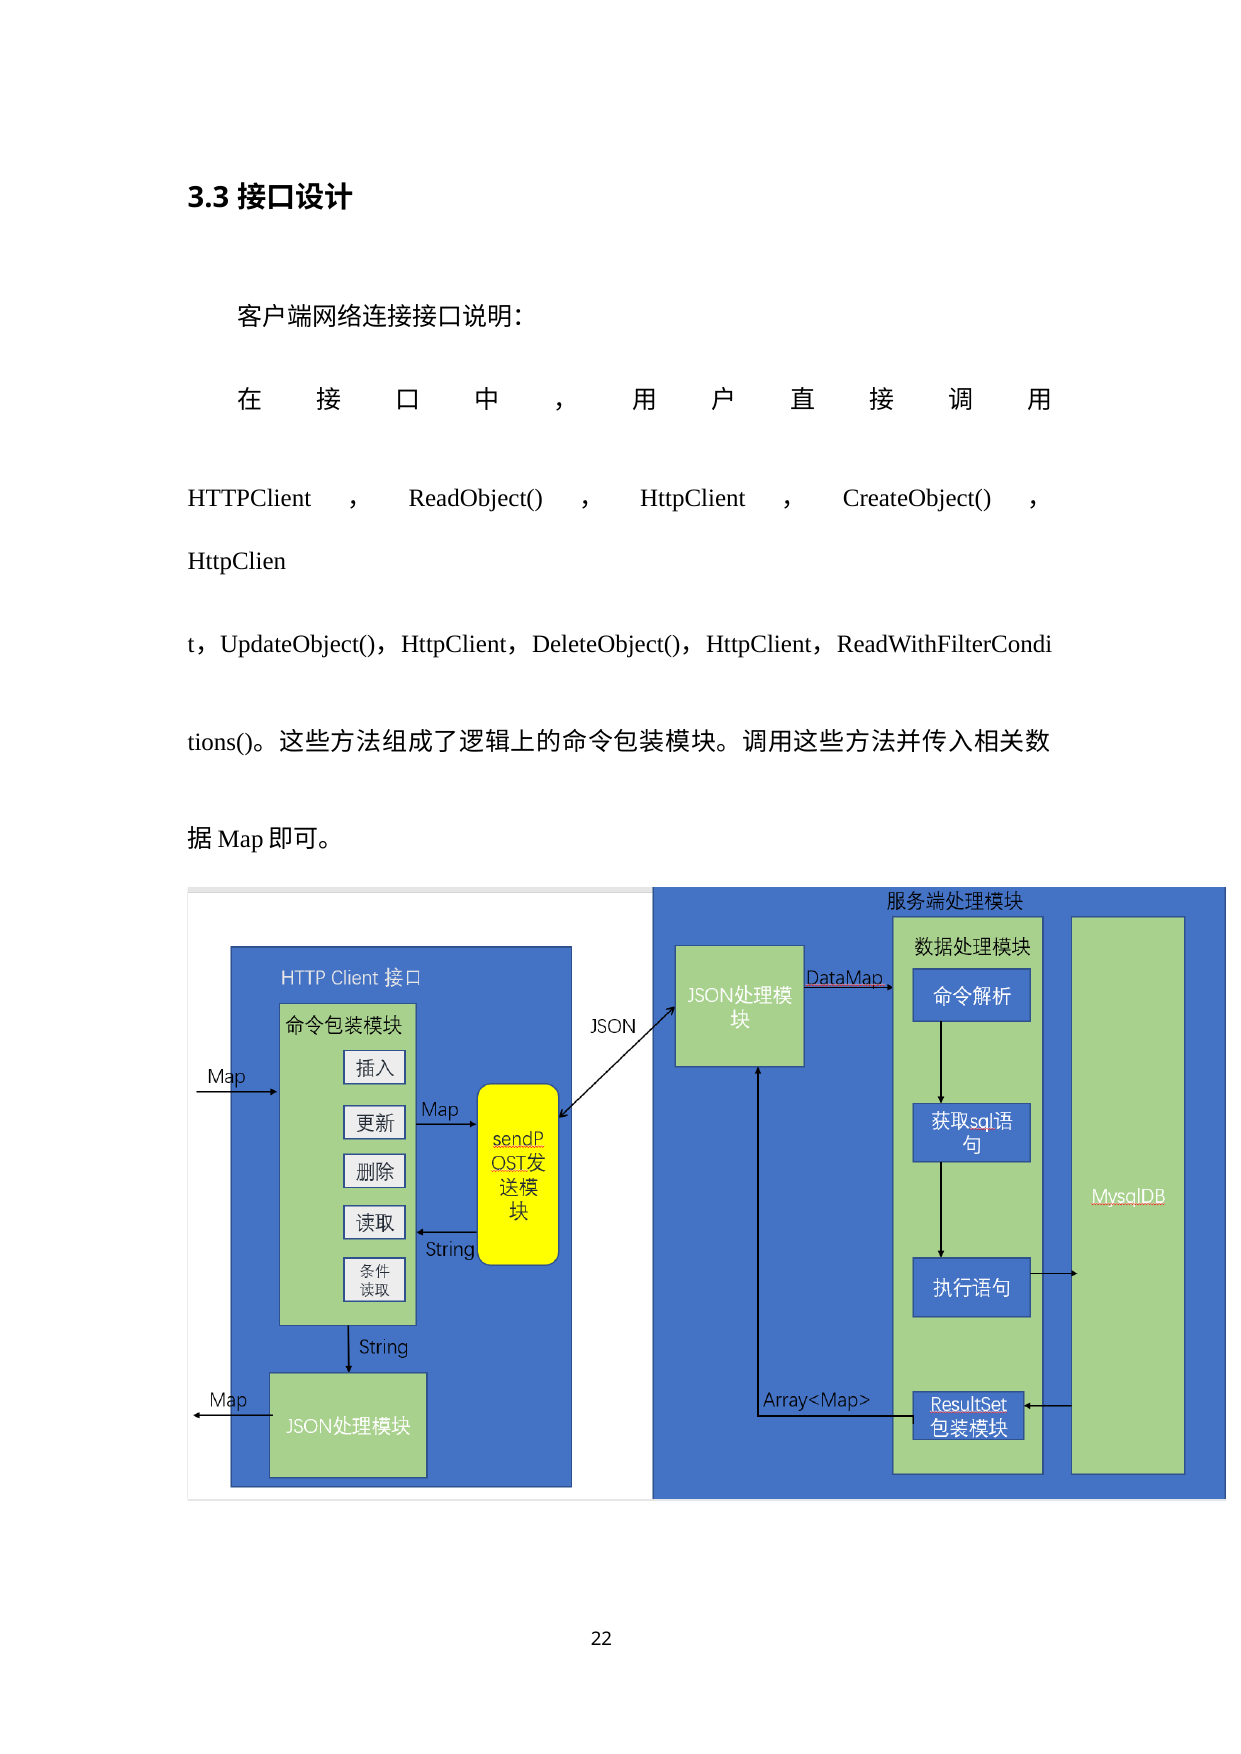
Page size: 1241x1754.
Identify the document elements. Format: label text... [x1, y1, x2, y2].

list 客户端网络连接接口说明： [187, 282, 1053, 347]
picture [187, 887, 1227, 1501]
list 在接口中，用户直接调用HTTPClient，ReadObject()，HttpClient，CreateObject()， HttpClient，UpdateObject()，HttpClient，DeleteObject()，HttpClient，ReadWithFilterConditions()。这些方法组成了逻辑上的命令包装模块。调用这些方法并传入相关数据Map即可。 [187, 366, 1053, 869]
subtitle 3.3 接口设计 [187, 162, 1053, 227]
